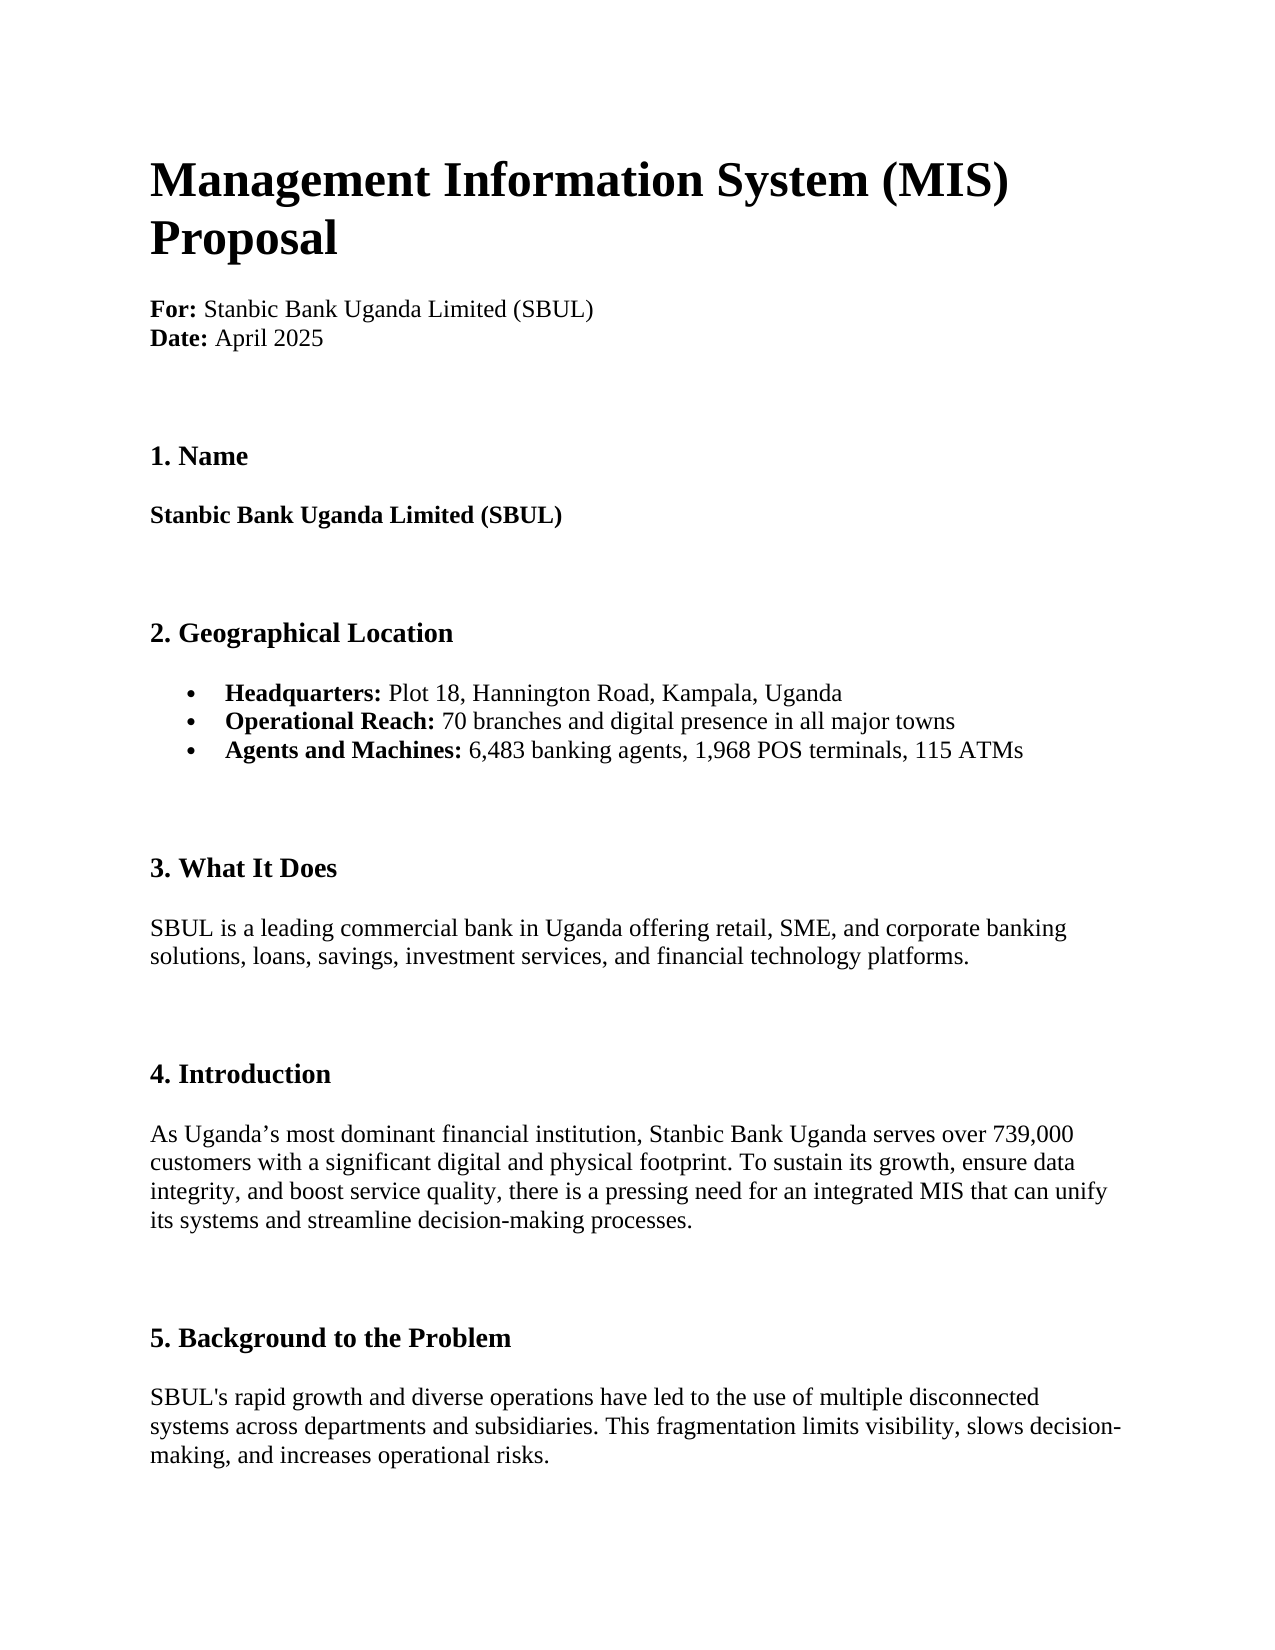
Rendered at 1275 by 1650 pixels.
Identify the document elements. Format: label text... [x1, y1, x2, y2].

text 4. Introduction [150, 1057, 1125, 1089]
text As Uganda’s most dominant financial institution, Stanbic Bank Uganda serves over 739,000 customers with a significant digital and physical footprint. To sustain its growth, ensure data integrity, and boost service quality, there is a pressing need for an integrated MIS that can unify its systems and streamline decision-making processes. [150, 1119, 1125, 1234]
text SBUL is a leading commercial bank in Uganda offering retail, SME, and corporate banking solutions, loans, savings, investment services, and financial technology platforms. [150, 913, 1125, 970]
text SBUL's rapid growth and diverse operations have led to the use of multiple disconnected systems across departments and subsidiaries. This fragmentation limits visibility, slows decision-making, and increases operational risks. [150, 1382, 1125, 1469]
text 1. Name [150, 439, 1125, 471]
list Headquarters: Plot 18, Hannington Road, Kampala, Uganda [187, 678, 1125, 706]
list Agents and Machines: 6,483 banking agents, 1,968 POS terminals, 115 ATMs [187, 735, 1125, 764]
text Stanbic Bank Uganda Limited (SBUL) [150, 500, 1125, 529]
list Operational Reach: 70 branches and digital presence in all major towns [187, 706, 1125, 735]
text Management Information System (MIS) Proposal [150, 150, 1125, 265]
text 5. Background to the Problem [150, 1321, 1125, 1353]
text For: Stanbic Bank Uganda Limited (SBUL) Date: April 2025 [150, 294, 1125, 352]
text 3. What It Does [150, 851, 1125, 883]
text 2. Geographical Location [150, 616, 1125, 648]
